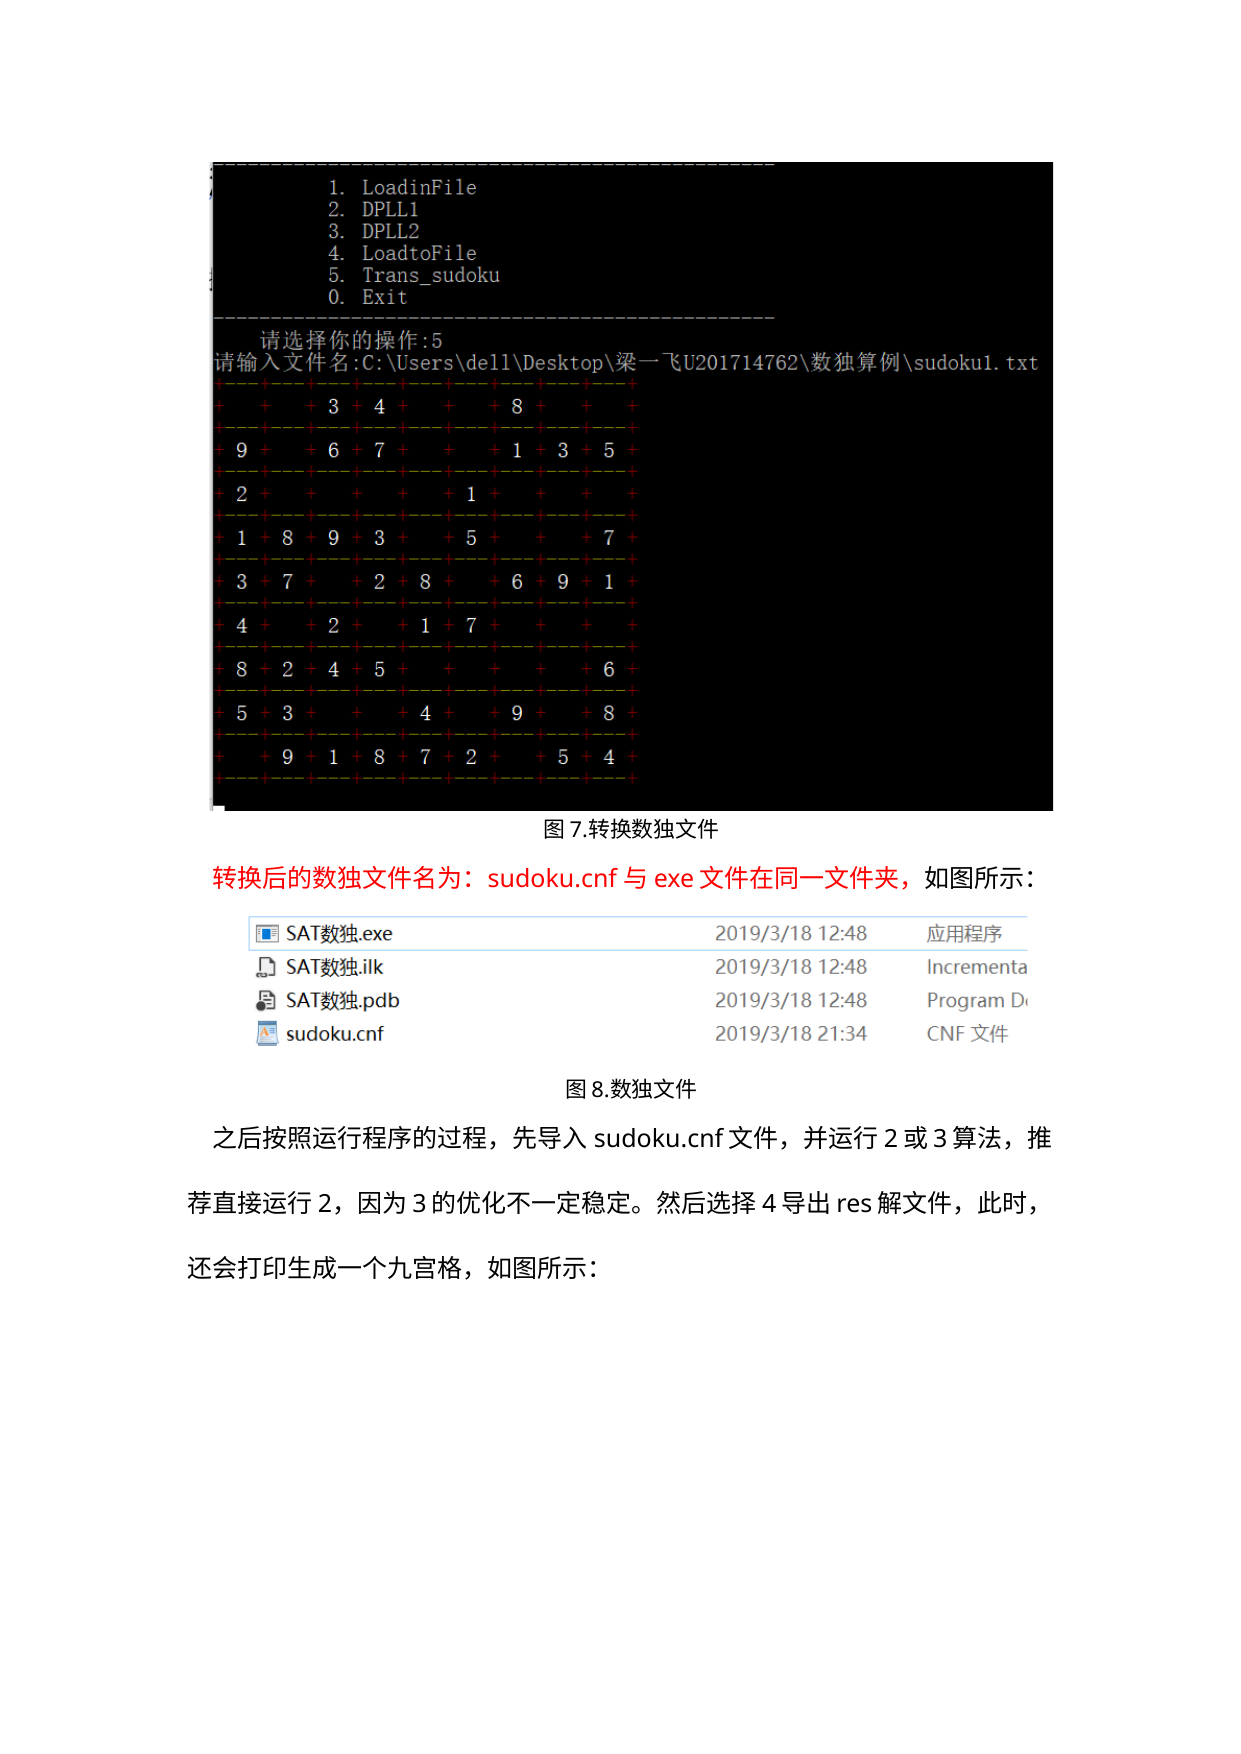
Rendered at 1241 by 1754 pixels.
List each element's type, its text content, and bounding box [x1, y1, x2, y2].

text 转换后的数独文件名为：sudoku.cnf 与exe文件在同一文件夹，如图所示： [187, 844, 1053, 909]
picture [209, 162, 1054, 811]
text 图7.转换数独文件 [187, 812, 1053, 844]
text 之后按照运行程序的过程，先导入sudoku.cnf文件，并运行2或3算法，推荐直接运行2，因为3的优化不一定稳定。然后选择4导出res解文件，此时，还会打印生成一个九宫格，如图所示： [187, 1104, 1053, 1299]
picture [234, 909, 1028, 1071]
text 图8.数独文件 [187, 1072, 1053, 1104]
